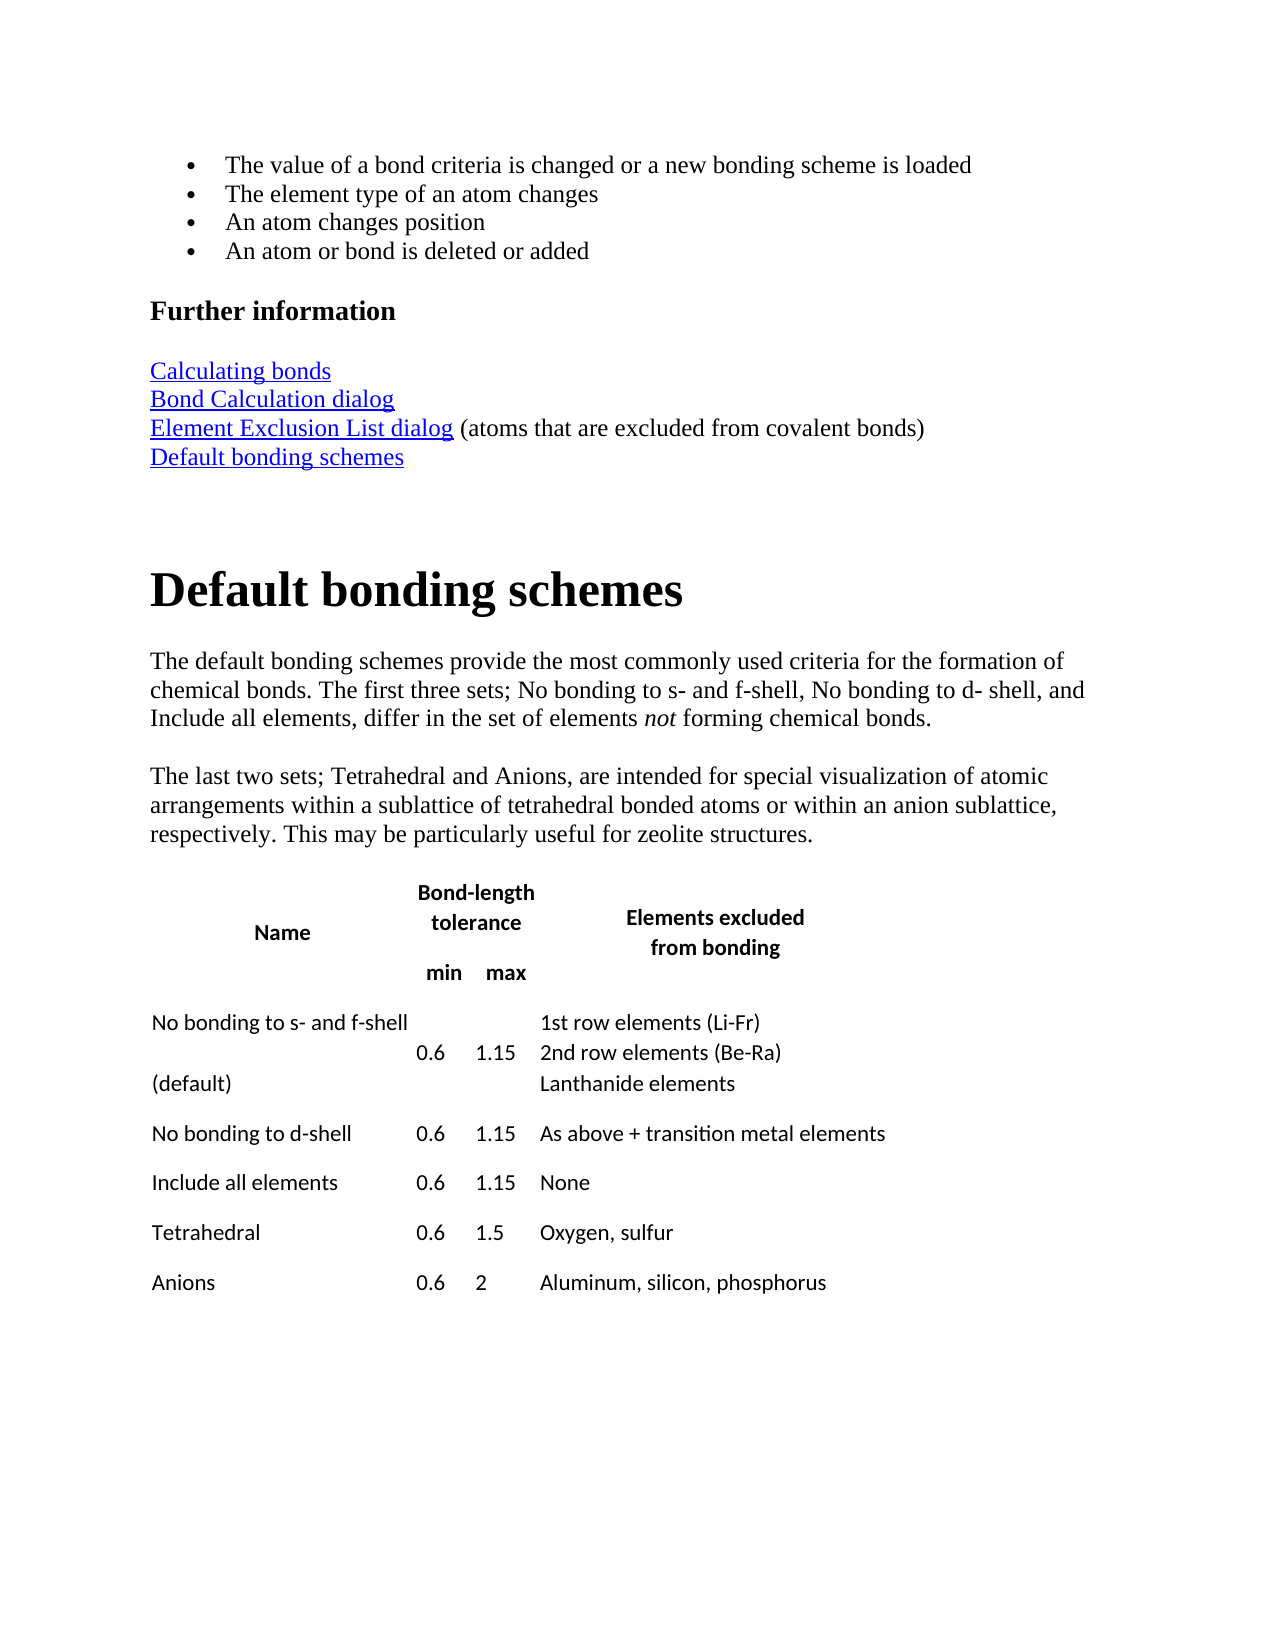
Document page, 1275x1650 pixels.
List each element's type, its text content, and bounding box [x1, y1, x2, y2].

table_cell No bonding to s- and f-shell (default) [150, 1007, 414, 1117]
table_header Name [150, 877, 414, 1007]
list An atom or bond is deleted or added [187, 236, 1125, 265]
table_header Bond-length tolerance [415, 877, 538, 957]
table_cell Oxygen, sulfur [538, 1217, 893, 1267]
table_cell max [474, 957, 538, 1007]
table_cell Aluminum, silicon, phosphorus [538, 1267, 893, 1317]
table_cell Include all elements [150, 1167, 414, 1217]
text Calculating bonds Bond Calculation dialog Element Exclusion List dialog (atoms that are excluded from covalent bonds) Default bonding schemes [150, 356, 1125, 471]
table_cell None [538, 1167, 893, 1217]
table_cell min [415, 957, 473, 1007]
table_cell 1.15 [474, 1007, 538, 1117]
table_cell 0.6 [415, 1167, 473, 1217]
table_cell 2 [474, 1267, 538, 1317]
table_cell 1.5 [474, 1217, 538, 1267]
table_cell 0.6 [415, 1117, 473, 1167]
table_cell 0.6 [415, 1217, 473, 1267]
table_cell No bonding to d-shell [150, 1117, 414, 1167]
subtitle Default bonding schemes [150, 559, 1125, 617]
table_cell 0.6 [415, 1007, 473, 1117]
table_header Elements excluded from bonding [538, 877, 893, 1007]
table_cell Tetrahedral [150, 1217, 414, 1267]
text The default bonding schemes provide the most commonly used criteria for the formation of chemical bonds. The first three sets; No bonding to s- and f-shell, No bonding to d- shell, and Include all elements, differ in the set of elements not forming chemical bonds. [150, 646, 1125, 732]
table_cell As above + transition metal elements [538, 1117, 893, 1167]
table_cell 0.6 [415, 1267, 473, 1317]
list An atom changes position [187, 207, 1125, 236]
list The element type of an atom changes [187, 179, 1125, 207]
table_cell 1st row elements (Li-Fr) 2nd row elements (Be-Ra) Lanthanide elements [538, 1007, 893, 1117]
text Further information [150, 294, 1125, 327]
table_cell 1.15 [474, 1167, 538, 1217]
table_cell 1.15 [474, 1117, 538, 1167]
list The value of a bond criteria is changed or a new bonding scheme is loaded [187, 150, 1125, 179]
table_cell Anions [150, 1267, 414, 1317]
text The last two sets; Tetrahedral and Anions, are intended for special visualization of atomic arrangements within a sublattice of tetrahedral bonded atoms or within an anion sublattice, respectively. This may be particularly useful for zeolite structures. [150, 761, 1125, 848]
